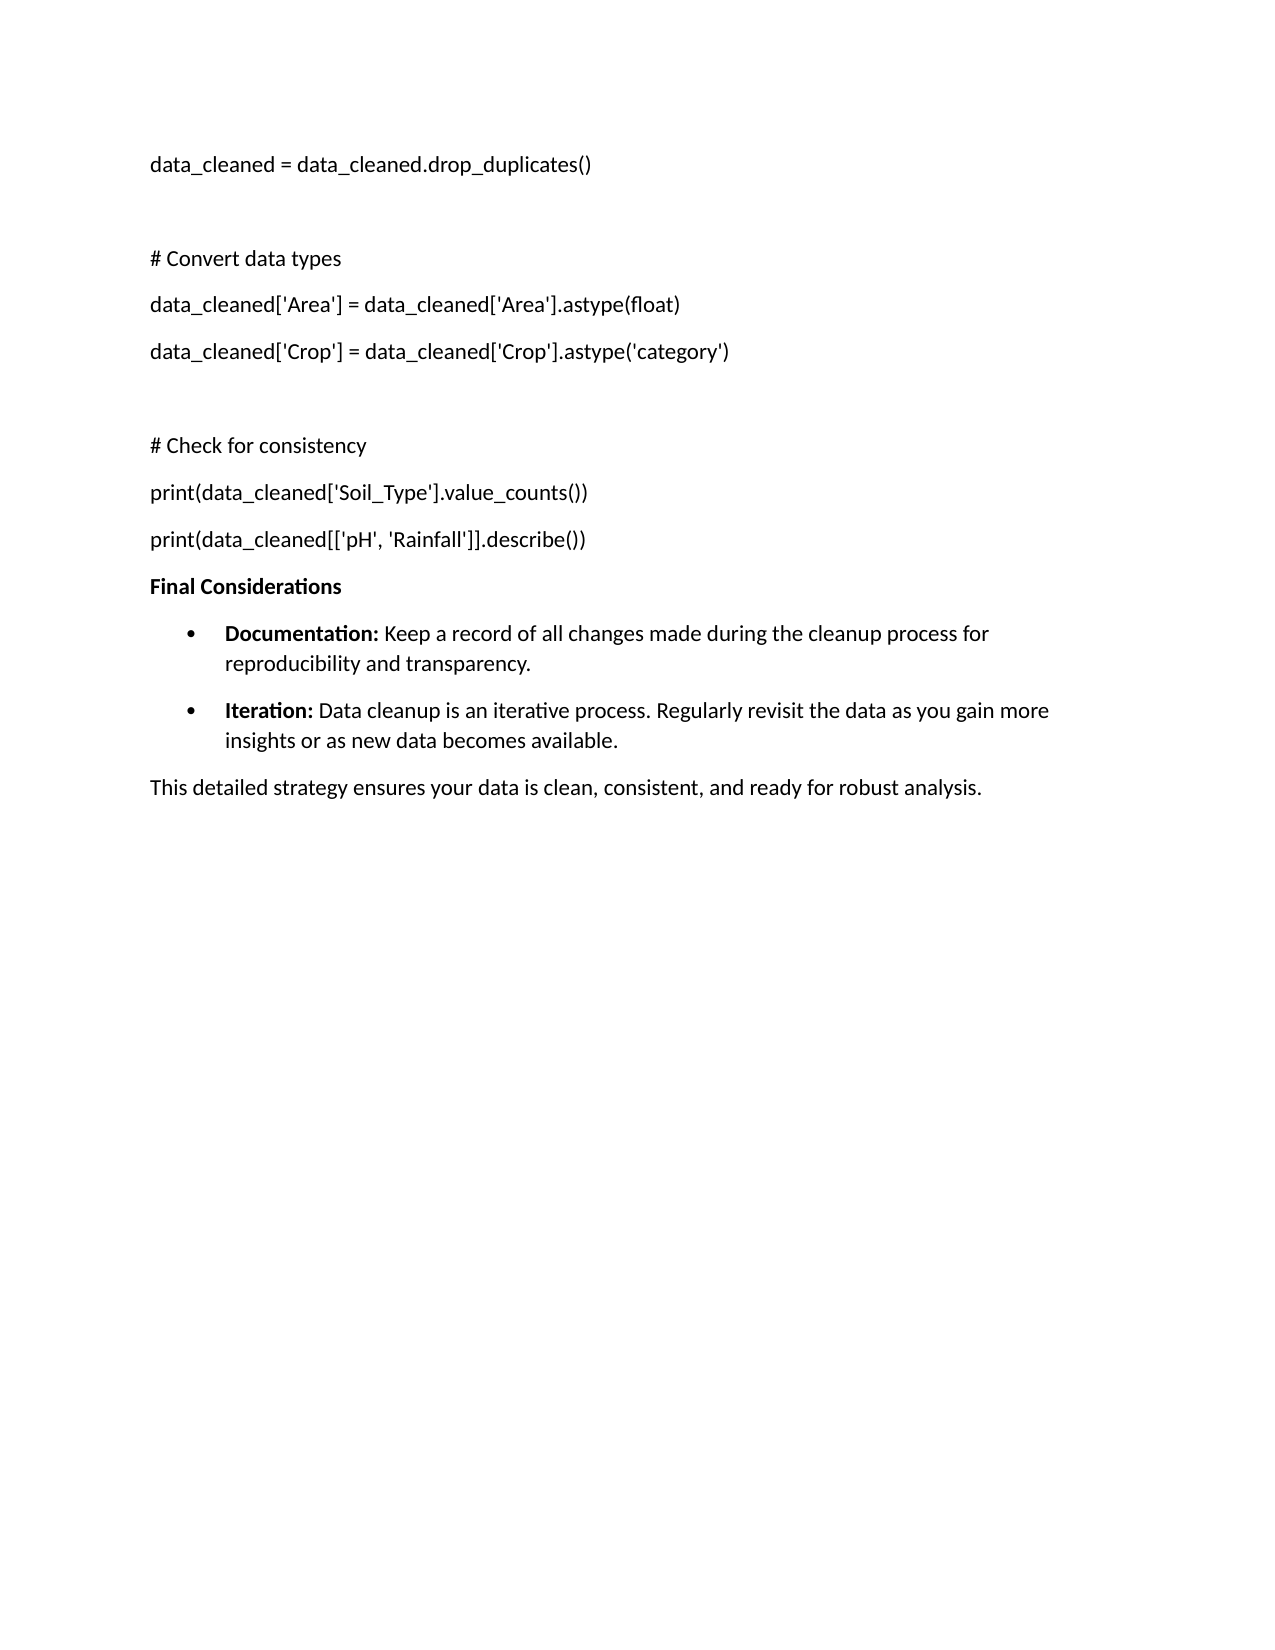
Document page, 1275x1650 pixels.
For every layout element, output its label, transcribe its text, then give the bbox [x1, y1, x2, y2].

text # Convert data types [150, 244, 1125, 272]
text data_cleaned['Area'] = data_cleaned['Area'].astype(float) [150, 291, 1125, 319]
text data_cleaned['Crop'] = data_cleaned['Crop'].astype('category') [150, 337, 1125, 366]
text print(data_cleaned[['pH', 'Rainfall']].describe()) [150, 525, 1125, 553]
text Final Considerations [150, 572, 1125, 600]
text data_cleaned = data_cleaned.drop_duplicates() [150, 150, 1125, 178]
text print(data_cleaned['Soil_Type'].value_counts()) [150, 478, 1125, 506]
list Documentation: Keep a record of all changes made during the cleanup process for reproducibility and transparency. [187, 619, 1125, 677]
list Iteration: Data cleanup is an iterative process. Regularly revisit the data as you gain more insights or as new data becomes available. [187, 696, 1125, 754]
text This detailed strategy ensures your data is clean, consistent, and ready for robust analysis. [150, 773, 1125, 801]
text # Check for consistency [150, 431, 1125, 459]
